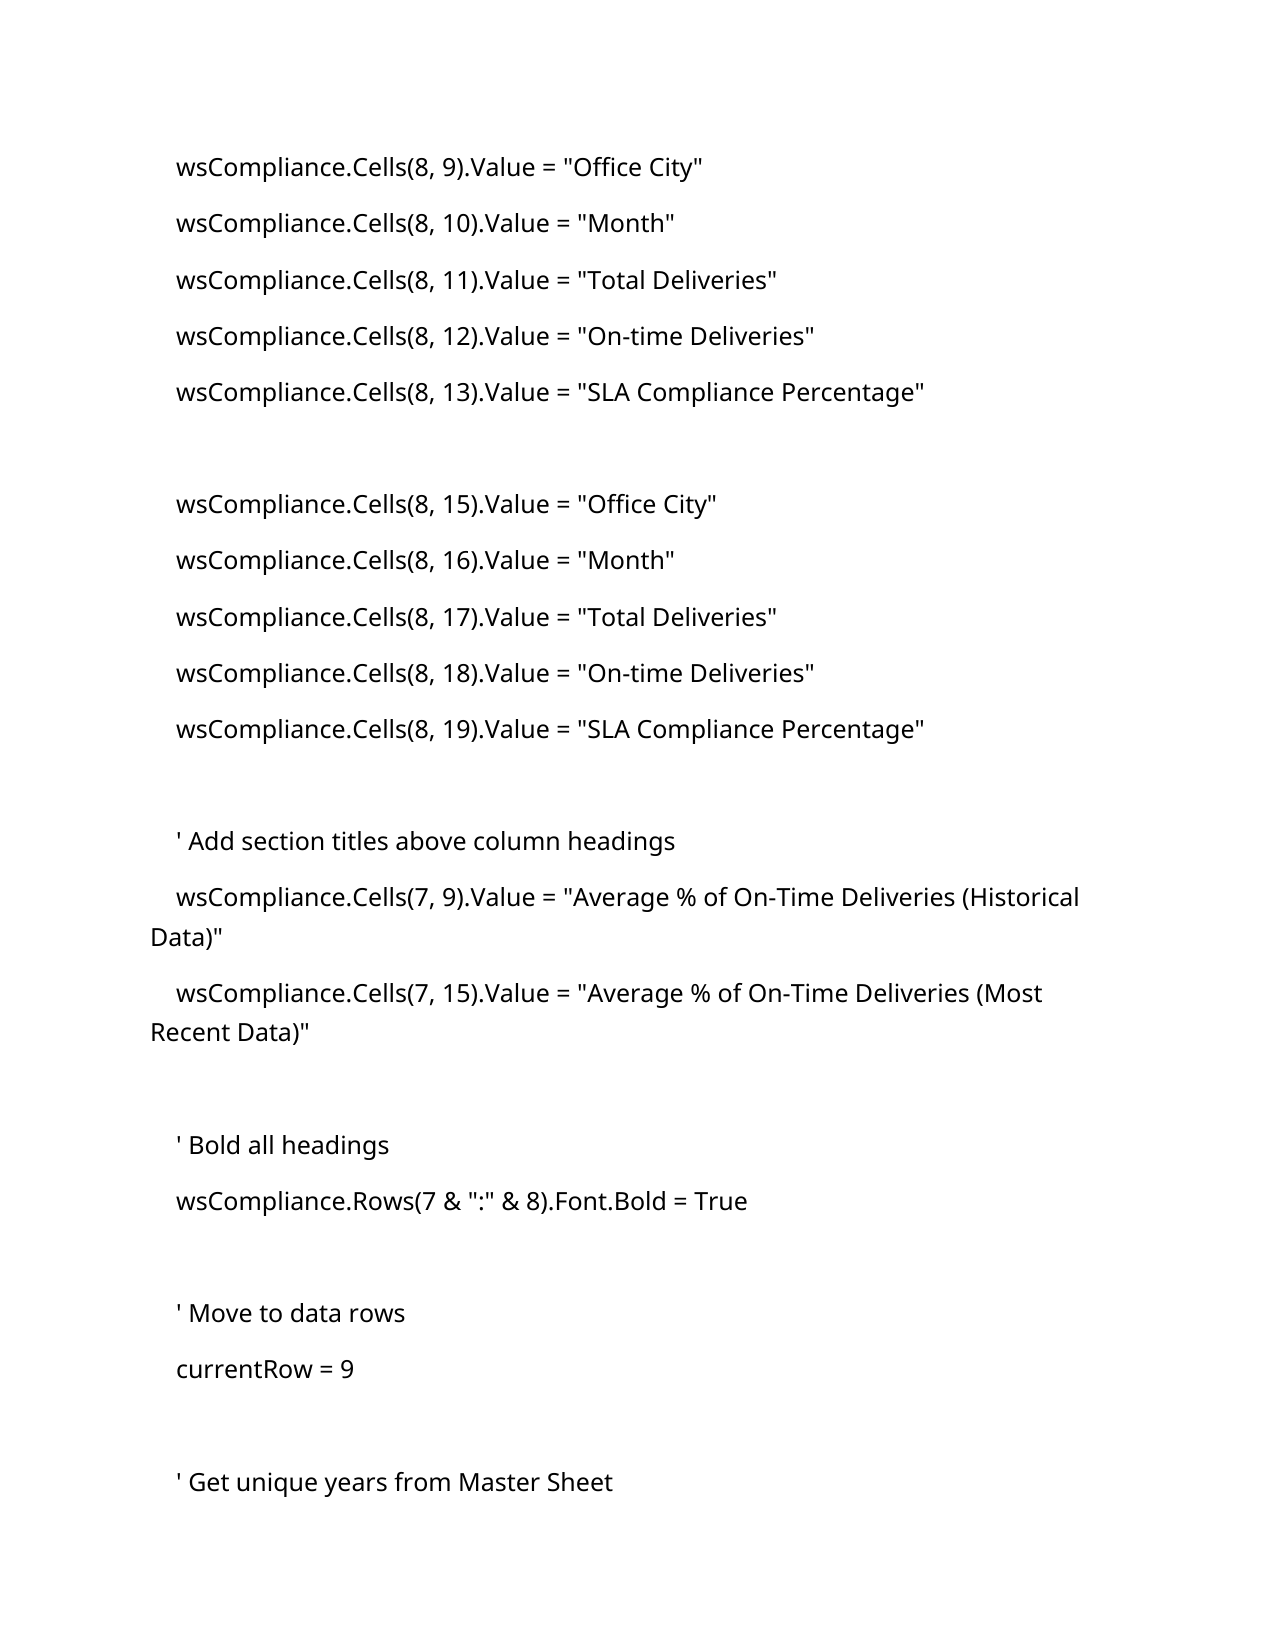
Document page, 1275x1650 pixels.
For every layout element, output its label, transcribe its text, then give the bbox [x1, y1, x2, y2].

text wsCompliance.Cells(7, 9).Value = "Average % of On-Time Deliveries (Historical Data)" [150, 880, 1125, 953]
text wsCompliance.Cells(8, 17).Value = "Total Deliveries" [150, 599, 1125, 633]
text wsCompliance.Cells(8, 13).Value = "SLA Compliance Percentage" [150, 374, 1125, 409]
text wsCompliance.Cells(8, 10).Value = "Month" [150, 206, 1125, 240]
text wsCompliance.Cells(8, 19).Value = "SLA Compliance Percentage" [150, 711, 1125, 746]
text wsCompliance.Cells(8, 16).Value = "Month" [150, 543, 1125, 577]
text wsCompliance.Cells(7, 15).Value = "Average % of On-Time Deliveries (Most Recent Data)" [150, 976, 1125, 1049]
text wsCompliance.Cells(8, 18).Value = "On-time Deliveries" [150, 655, 1125, 689]
text ' Add section titles above column headings [150, 824, 1125, 858]
text wsCompliance.Cells(8, 9).Value = "Office City" [150, 150, 1125, 184]
text ' Bold all headings [150, 1127, 1125, 1161]
text wsCompliance.Rows(7 & ":" & 8).Font.Bold = True [150, 1183, 1125, 1217]
text wsCompliance.Cells(8, 12).Value = "On-time Deliveries" [150, 318, 1125, 352]
text currentRow = 9 [150, 1352, 1125, 1386]
text ' Get unique years from Master Sheet [150, 1464, 1125, 1498]
text wsCompliance.Cells(8, 15).Value = "Office City" [150, 487, 1125, 521]
text ' Move to data rows [150, 1296, 1125, 1330]
text wsCompliance.Cells(8, 11).Value = "Total Deliveries" [150, 262, 1125, 296]
